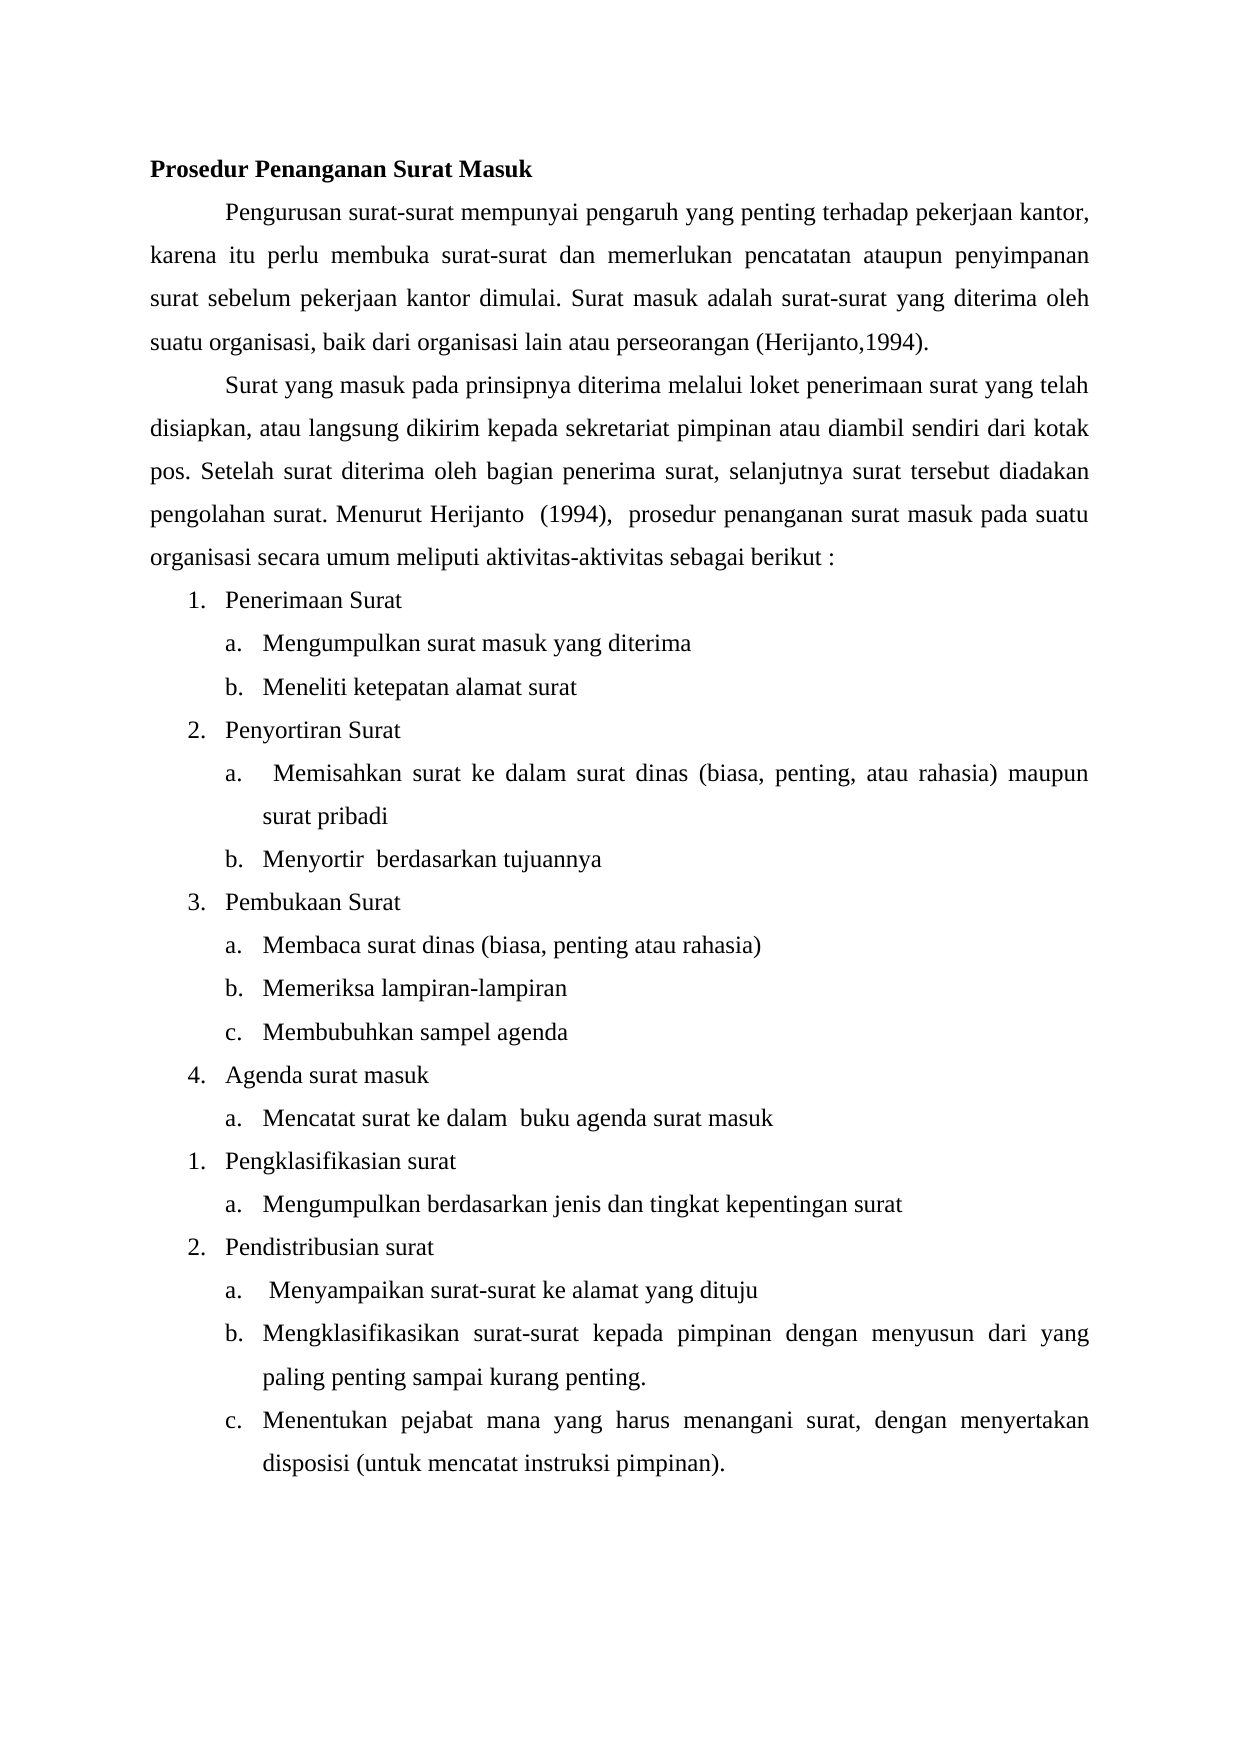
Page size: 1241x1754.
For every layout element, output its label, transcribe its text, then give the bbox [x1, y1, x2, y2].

list Mengumpulkan berdasarkan jenis dan tingkat kepentingan surat [225, 1189, 1090, 1218]
list Membaca surat dinas (biasa, penting atau rahasia) [225, 930, 1090, 959]
list Pendistribusian surat [187, 1232, 1090, 1261]
list Mencatat surat ke dalam buku agenda surat masuk [225, 1103, 1090, 1132]
list Memeriksa lampiran-lampiran [225, 973, 1090, 1002]
list Pembukaan Surat [187, 887, 1090, 916]
list Penyortiran Surat [187, 715, 1090, 743]
list Agenda surat masuk [187, 1060, 1090, 1088]
list Membubuhkan sampel agenda [225, 1017, 1090, 1045]
list Mengumpulkan surat masuk yang diterima [225, 628, 1090, 657]
subtitle Prosedur Penanganan Surat Masuk [150, 154, 1090, 183]
list Penerimaan Surat [187, 585, 1090, 614]
list Memisahkan surat ke dalam surat dinas (biasa, penting, atau rahasia) maupun surat pribadi [225, 758, 1090, 830]
list Meneliti ketepatan alamat surat [225, 672, 1090, 700]
list Menyampaikan surat-surat ke alamat yang dituju [225, 1275, 1090, 1304]
list Menyortir berdasarkan tujuannya [225, 844, 1090, 873]
text Surat yang masuk pada prinsipnya diterima melalui loket penerimaan surat yang telah disiapkan, atau langsung dikirim kepada sekretariat pimpinan atau diambil sendiri dari kotak pos. Setelah surat diterima oleh bagian penerima surat, selanjutnya surat tersebut diadakan pengolahan surat. Menurut Herijanto (1994), prosedur penanganan surat masuk pada suatu organisasi secara umum meliputi aktivitas-aktivitas sebagai berikut : [150, 370, 1090, 571]
list Menentukan pejabat mana yang harus menangani surat, dengan menyertakan disposisi (untuk mencatat instruksi pimpinan). [225, 1405, 1090, 1477]
list Mengklasifikasikan surat-surat kepada pimpinan dengan menyusun dari yang paling penting sampai kurang penting. [225, 1318, 1090, 1390]
text Pengurusan surat-surat mempunyai pengaruh yang penting terhadap pekerjaan kantor, karena itu perlu membuka surat-surat dan memerlukan pencatatan ataupun penyimpanan surat sebelum pekerjaan kantor dimulai. Surat masuk adalah surat-surat yang diterima oleh suatu organisasi, baik dari organisasi lain atau perseorangan (Herijanto,1994). [150, 197, 1090, 355]
list Pengklasifikasian surat [187, 1146, 1090, 1175]
